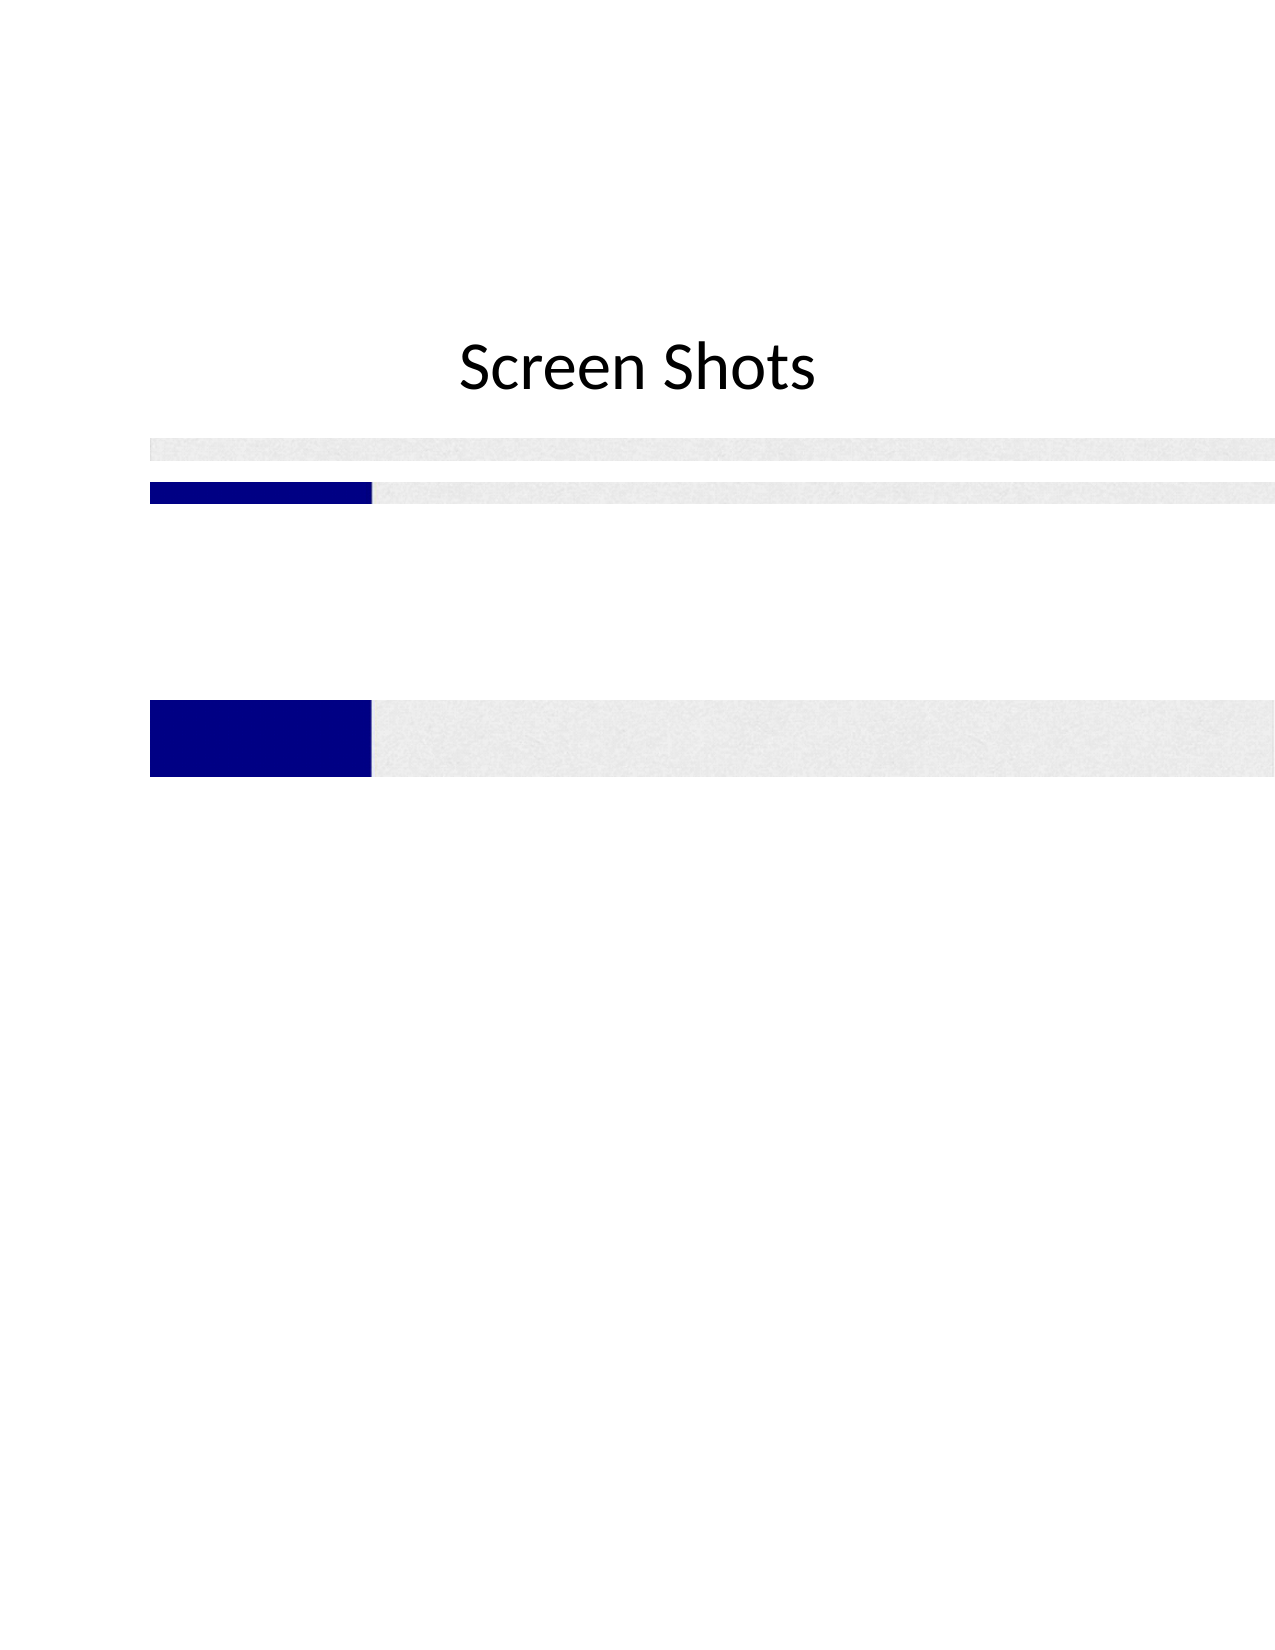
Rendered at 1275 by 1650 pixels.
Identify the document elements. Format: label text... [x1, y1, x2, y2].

text Screen Shots [150, 368, 1125, 395]
